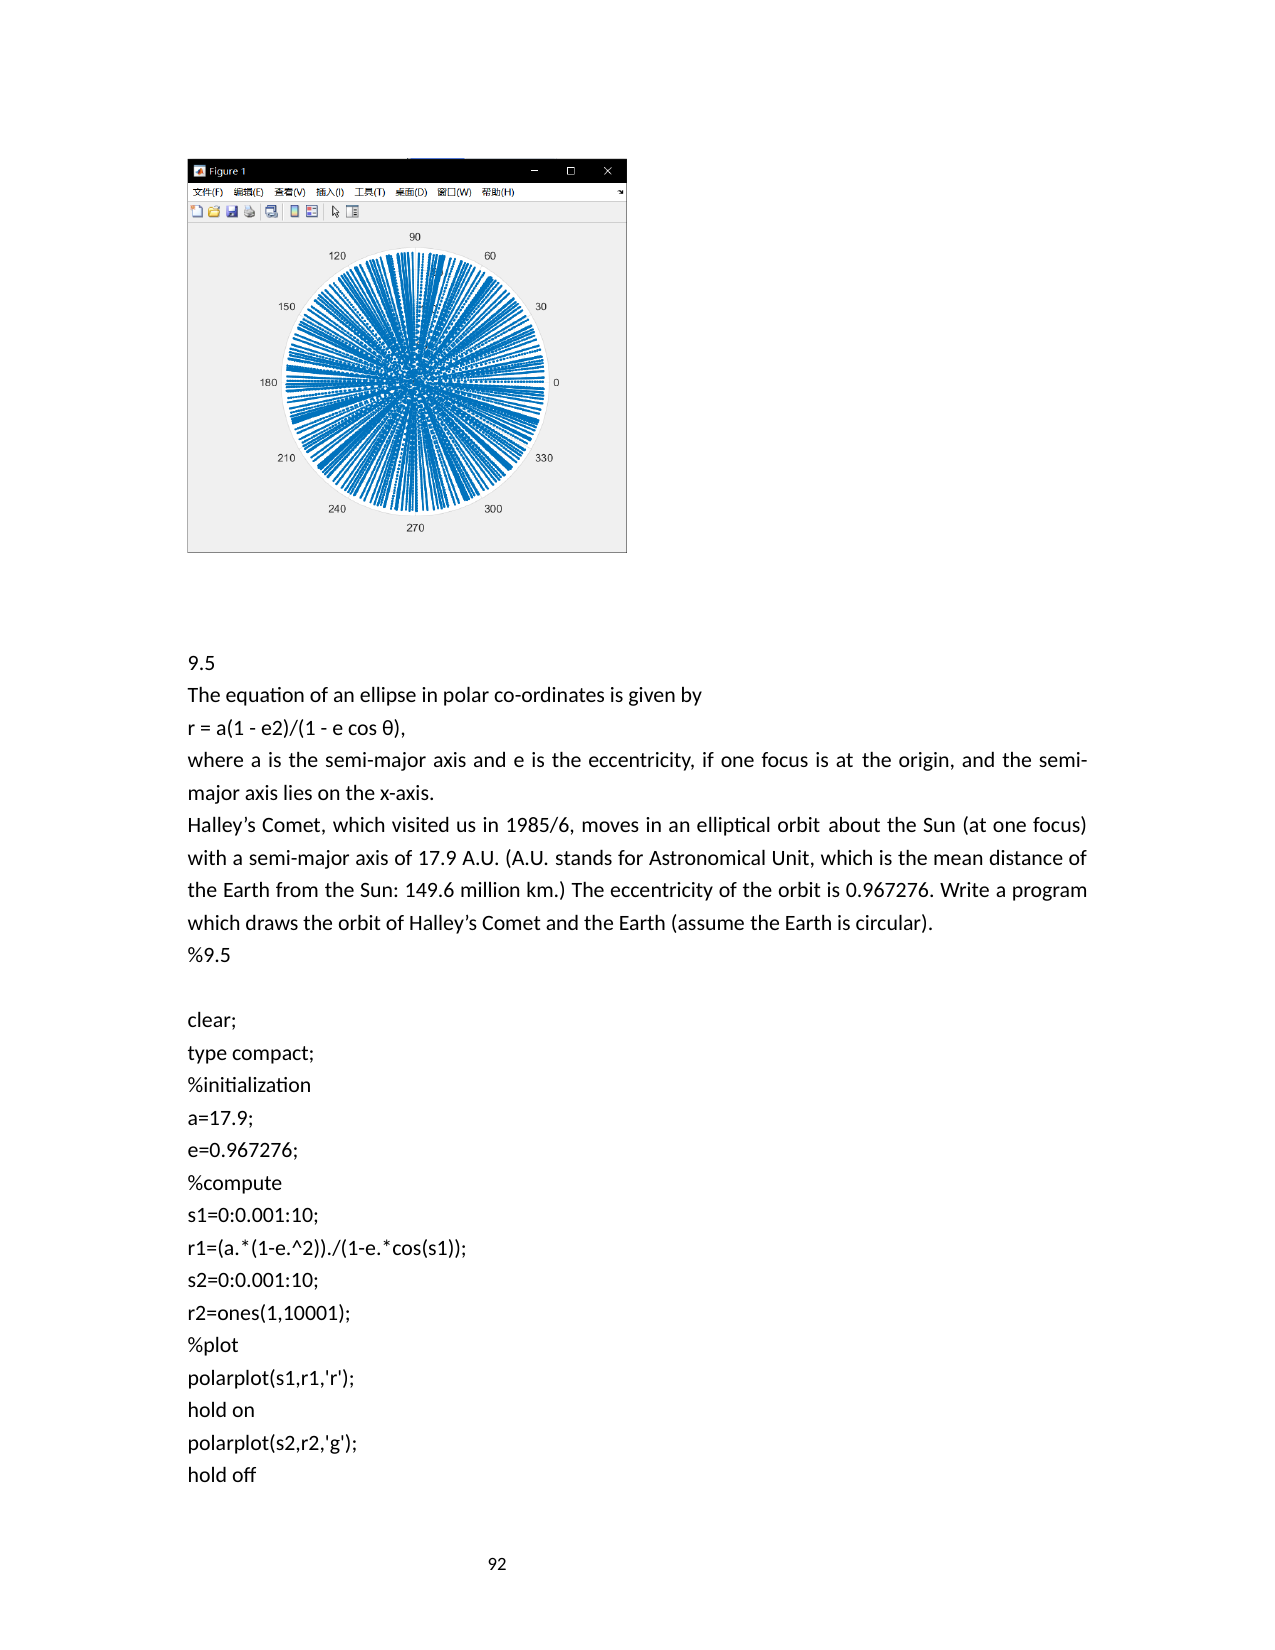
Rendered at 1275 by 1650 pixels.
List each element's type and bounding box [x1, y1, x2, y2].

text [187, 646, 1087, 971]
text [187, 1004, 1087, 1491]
picture [187, 158, 627, 553]
